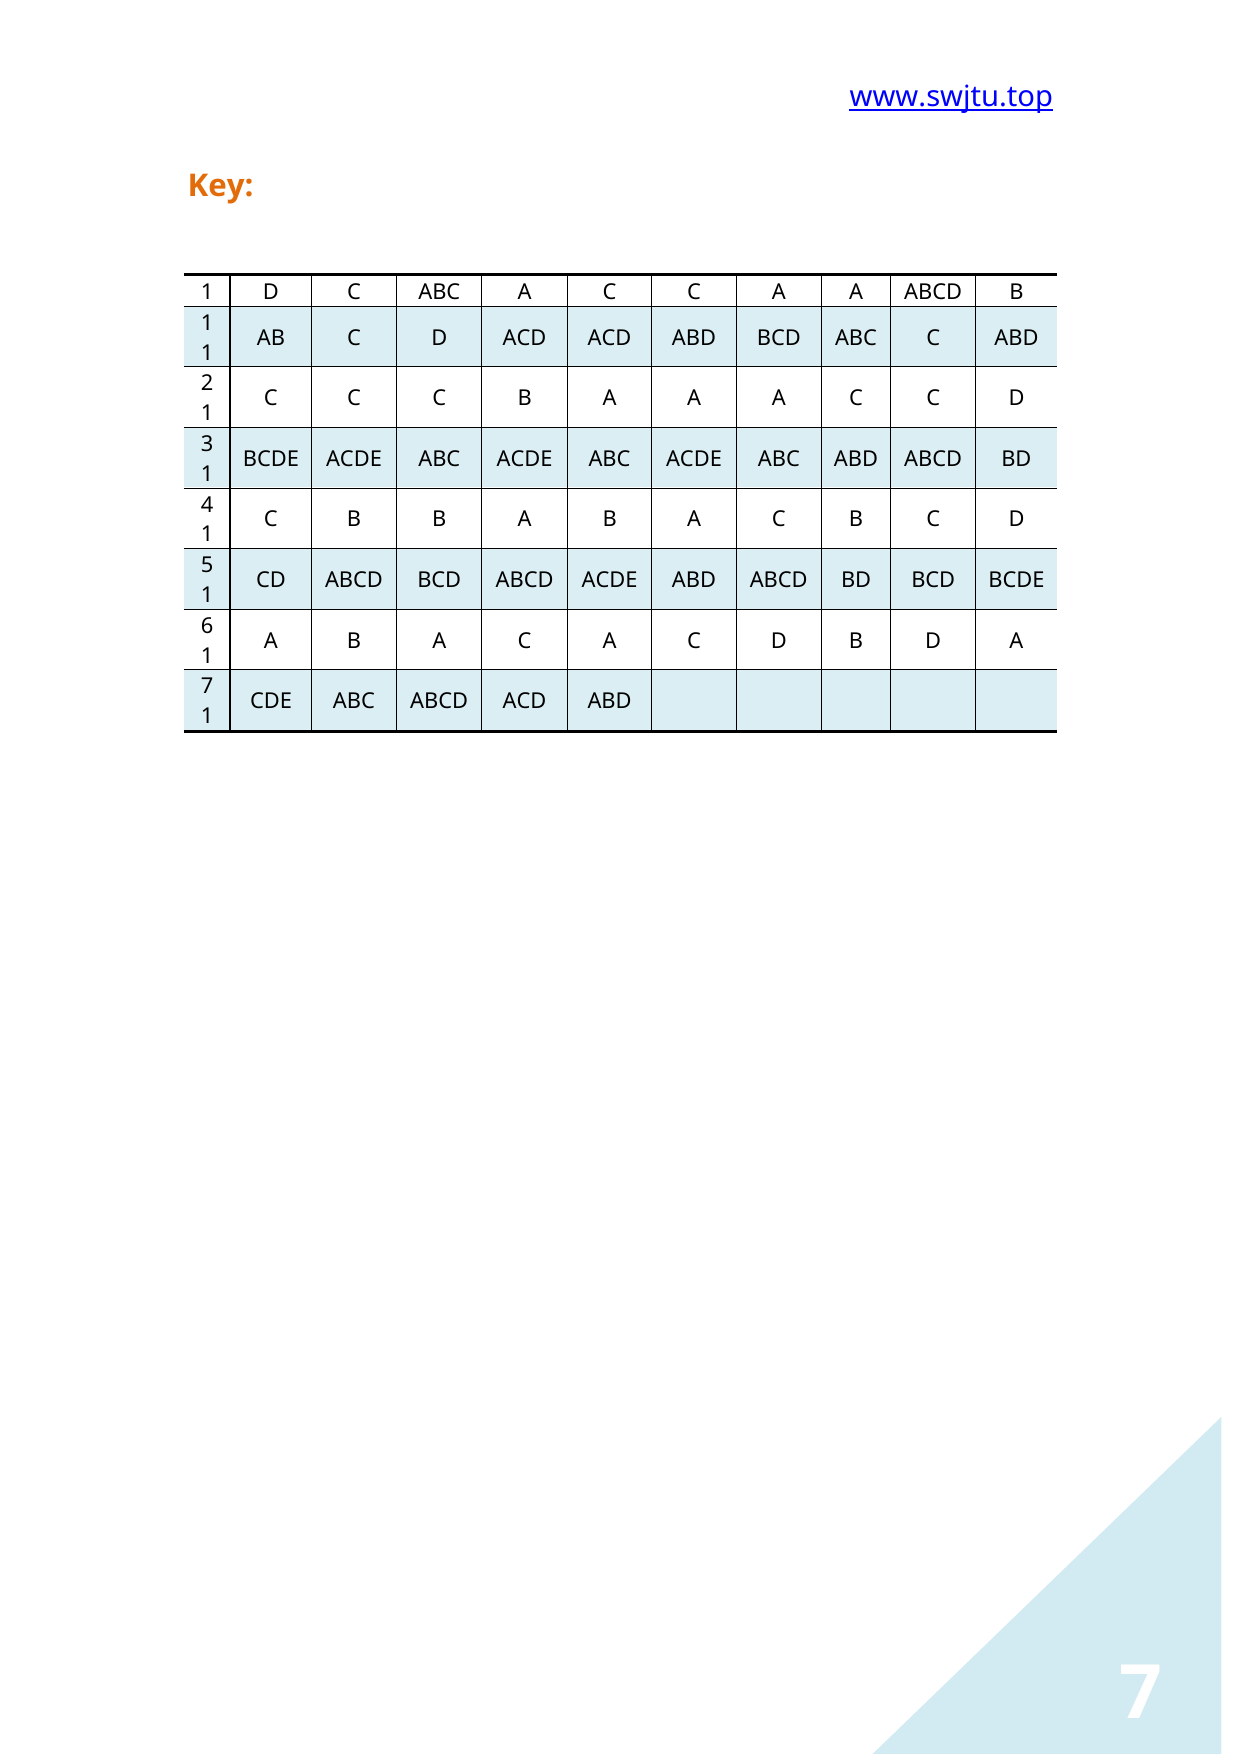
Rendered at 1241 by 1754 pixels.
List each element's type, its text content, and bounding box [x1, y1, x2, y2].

table_cell C [737, 489, 821, 548]
table_cell 71 [184, 670, 229, 730]
table_cell ABD [652, 549, 736, 609]
table_cell [976, 670, 1057, 730]
table_cell ABC [737, 428, 821, 487]
table_cell [822, 670, 890, 730]
table_cell 21 [184, 367, 229, 427]
table_cell ABCD [891, 428, 975, 487]
table_header C [568, 276, 651, 306]
table_cell 31 [184, 428, 229, 487]
table_cell C [891, 367, 975, 427]
table_cell D [976, 367, 1057, 427]
table_cell ABC [312, 670, 396, 730]
table_header 1 [184, 276, 229, 306]
table_cell A [482, 489, 567, 548]
table_cell C [231, 489, 311, 548]
table_header A [822, 276, 890, 306]
table_cell A [737, 367, 821, 427]
table_cell CDE [231, 670, 311, 730]
table_cell B [822, 610, 890, 669]
table_cell C [397, 367, 481, 427]
table_cell 51 [184, 549, 229, 609]
table_cell ACD [482, 307, 567, 366]
table_cell AB [231, 307, 311, 366]
table_cell ACDE [652, 428, 736, 487]
table_cell ABCD [482, 549, 567, 609]
table_cell C [482, 610, 567, 669]
table_cell BCD [891, 549, 975, 609]
table_cell ACD [568, 307, 651, 366]
table_cell A [652, 489, 736, 548]
table_cell ABD [652, 307, 736, 366]
table_header B [976, 276, 1057, 306]
table_cell B [822, 489, 890, 548]
table_cell BCDE [231, 428, 311, 487]
table_cell D [397, 307, 481, 366]
table_cell C [231, 367, 311, 427]
table_cell BD [976, 428, 1057, 487]
table_cell ABD [976, 307, 1057, 366]
table_cell ABC [822, 307, 890, 366]
table_cell 61 [184, 610, 229, 669]
table_cell ACDE [482, 428, 567, 487]
table_header C [652, 276, 736, 306]
text Key: [187, 162, 1053, 205]
table_cell C [312, 307, 396, 366]
table_cell A [397, 610, 481, 669]
table_cell 11 [184, 307, 229, 366]
table_cell BCDE [976, 549, 1057, 609]
table_cell B [397, 489, 481, 548]
table_cell CD [231, 549, 311, 609]
table_cell BCD [397, 549, 481, 609]
table_cell A [976, 610, 1057, 669]
table_cell D [737, 610, 821, 669]
table_header ABCD [891, 276, 975, 306]
table_header ABC [397, 276, 481, 306]
table_cell B [568, 489, 651, 548]
table_cell D [976, 489, 1057, 548]
table_cell D [891, 610, 975, 669]
table_cell A [568, 367, 651, 427]
table_cell B [312, 489, 396, 548]
table_cell C [652, 610, 736, 669]
table_cell ABC [568, 428, 651, 487]
table_cell 41 [184, 489, 229, 548]
table_cell A [231, 610, 311, 669]
table_cell BCD [737, 307, 821, 366]
table_cell B [482, 367, 567, 427]
table_header C [312, 276, 396, 306]
table_cell C [891, 489, 975, 548]
table_header D [231, 276, 311, 306]
table_cell A [652, 367, 736, 427]
table_cell [737, 670, 821, 730]
table_cell ABD [822, 428, 890, 487]
table_cell B [312, 610, 396, 669]
table_cell C [312, 367, 396, 427]
table_cell ACD [482, 670, 567, 730]
table_cell BD [822, 549, 890, 609]
table_cell [652, 670, 736, 730]
table_header A [482, 276, 567, 306]
table_header A [737, 276, 821, 306]
table_cell A [568, 610, 651, 669]
table_cell ABD [568, 670, 651, 730]
table_cell ABCD [312, 549, 396, 609]
table_cell ABCD [737, 549, 821, 609]
table_cell ABC [397, 428, 481, 487]
table_cell ACDE [312, 428, 396, 487]
table_cell C [822, 367, 890, 427]
table_cell C [891, 307, 975, 366]
table_cell ABCD [397, 670, 481, 730]
table_cell ACDE [568, 549, 651, 609]
table_cell [891, 670, 975, 730]
